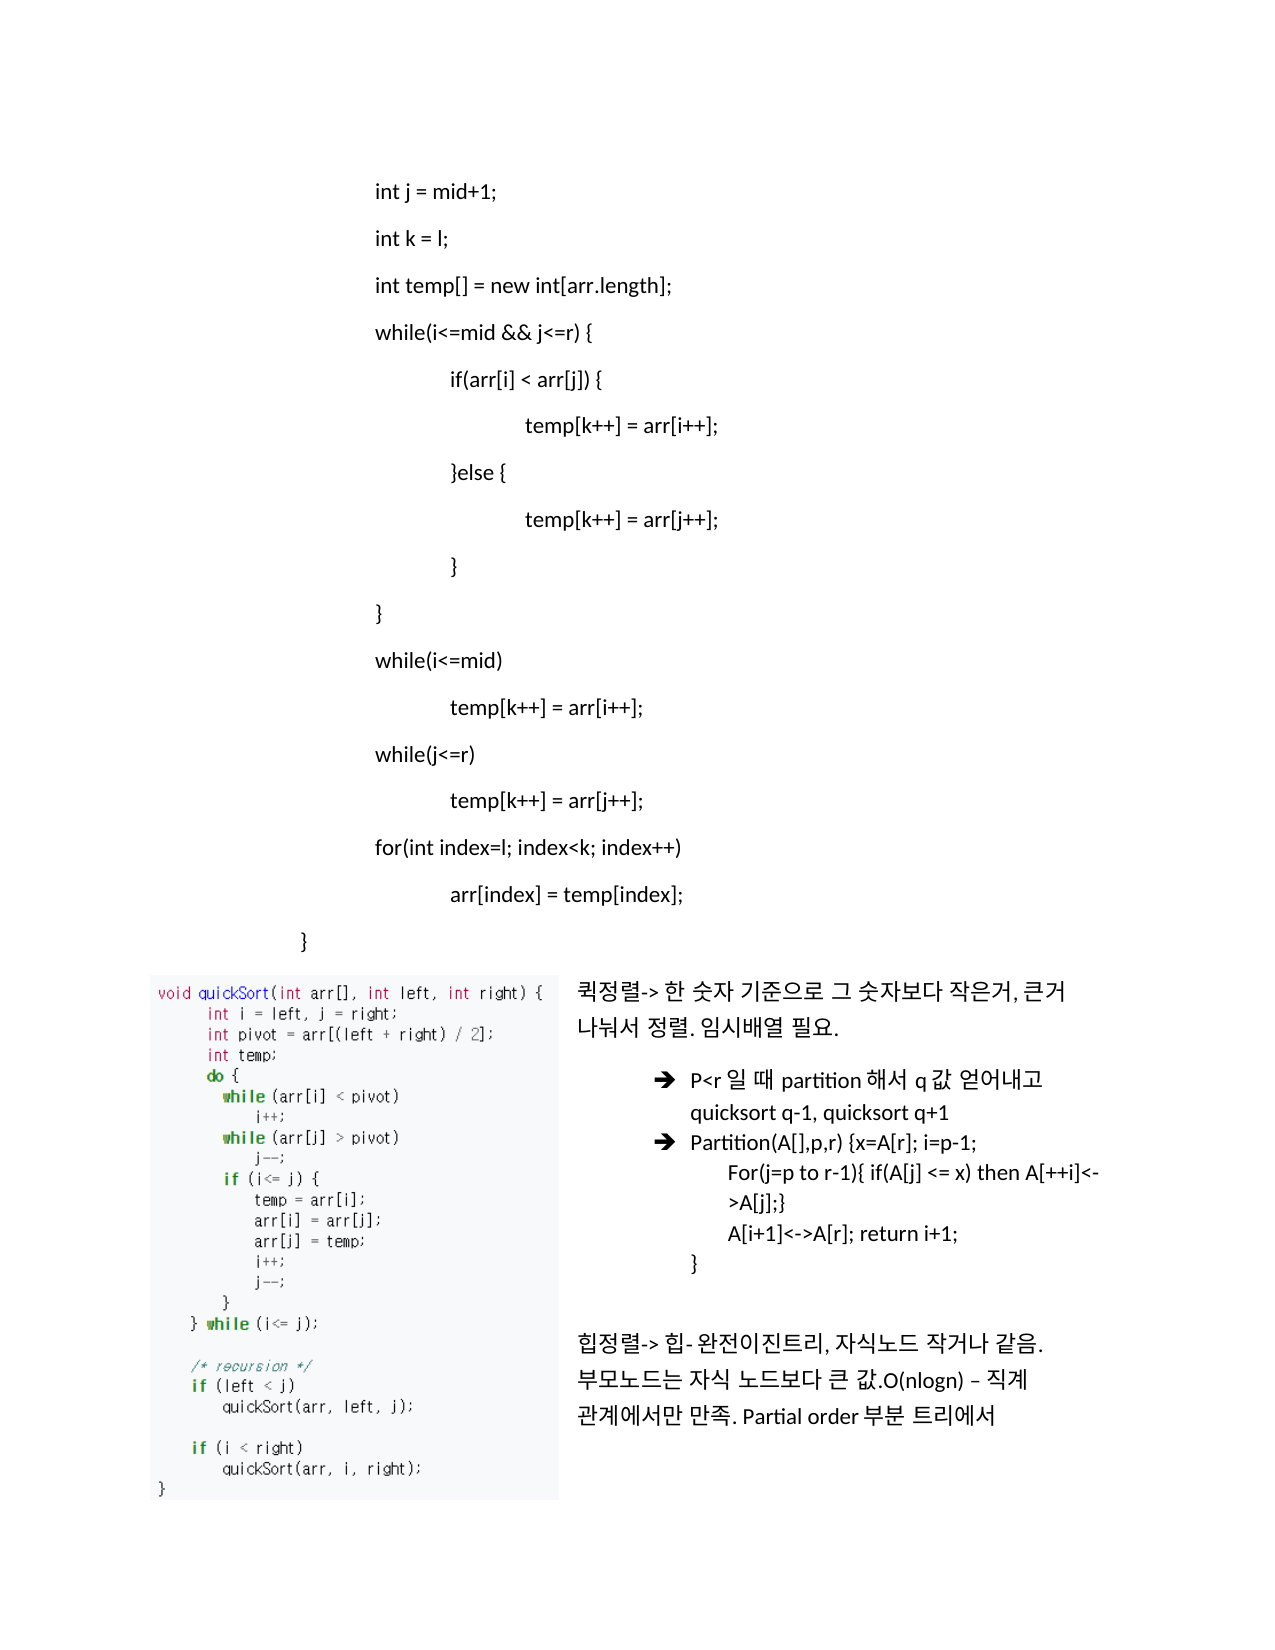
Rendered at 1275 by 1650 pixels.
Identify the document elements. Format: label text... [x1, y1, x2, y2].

list For(j=p to r-1){ if(A[j] <= x) then A[++i]<->A[j];} [559, 1158, 1125, 1216]
text while(i<=mid) [225, 646, 1125, 674]
text } [225, 552, 1125, 580]
text }else { [225, 458, 1125, 486]
list } [559, 1249, 1125, 1277]
text temp[k++] = arr[j++]; [225, 787, 1125, 814]
text while(j<=r) [225, 740, 1125, 768]
text for(int index=l; index<k; index++) [225, 833, 1125, 861]
text if(arr[i] < arr[j]) { [225, 365, 1125, 393]
picture [150, 975, 559, 1500]
list Partition(A[],p,r) {x=A[r]; i=p-1; [559, 1128, 1125, 1156]
text } [225, 927, 1125, 955]
text int temp[] = new int[arr.length]; [225, 271, 1125, 299]
text int j = mid+1; [225, 177, 1125, 205]
text temp[k++] = arr[i++]; [225, 412, 1125, 439]
text 퀵정렬-> 한 숫자 기준으로 그 숫자보다 작은거, 큰거 나눠서 정렬. 임시배열 필요. [150, 974, 1125, 1043]
text arr[index] = temp[index]; [225, 880, 1125, 908]
text while(i<=mid && j<=r) { [225, 318, 1125, 346]
text } [225, 599, 1125, 627]
text temp[k++] = arr[i++]; [225, 693, 1125, 721]
list A[i+1]<->A[r]; return i+1; [559, 1219, 1125, 1247]
list P<r일 때 partition해서 q값 얻어내고 quicksort q-1, quicksort q+1 [559, 1062, 1125, 1126]
text 힙정렬-> 힙- 완전이진트리, 자식노드 작거나 같음. 부모노드는 자식 노드보다 큰 값.O(nlogn) – 직계 관계에서만 만족. Partial order부분 트리에서 [559, 1326, 1125, 1431]
text int k = l; [225, 224, 1125, 252]
text temp[k++] = arr[j++]; [225, 505, 1125, 533]
